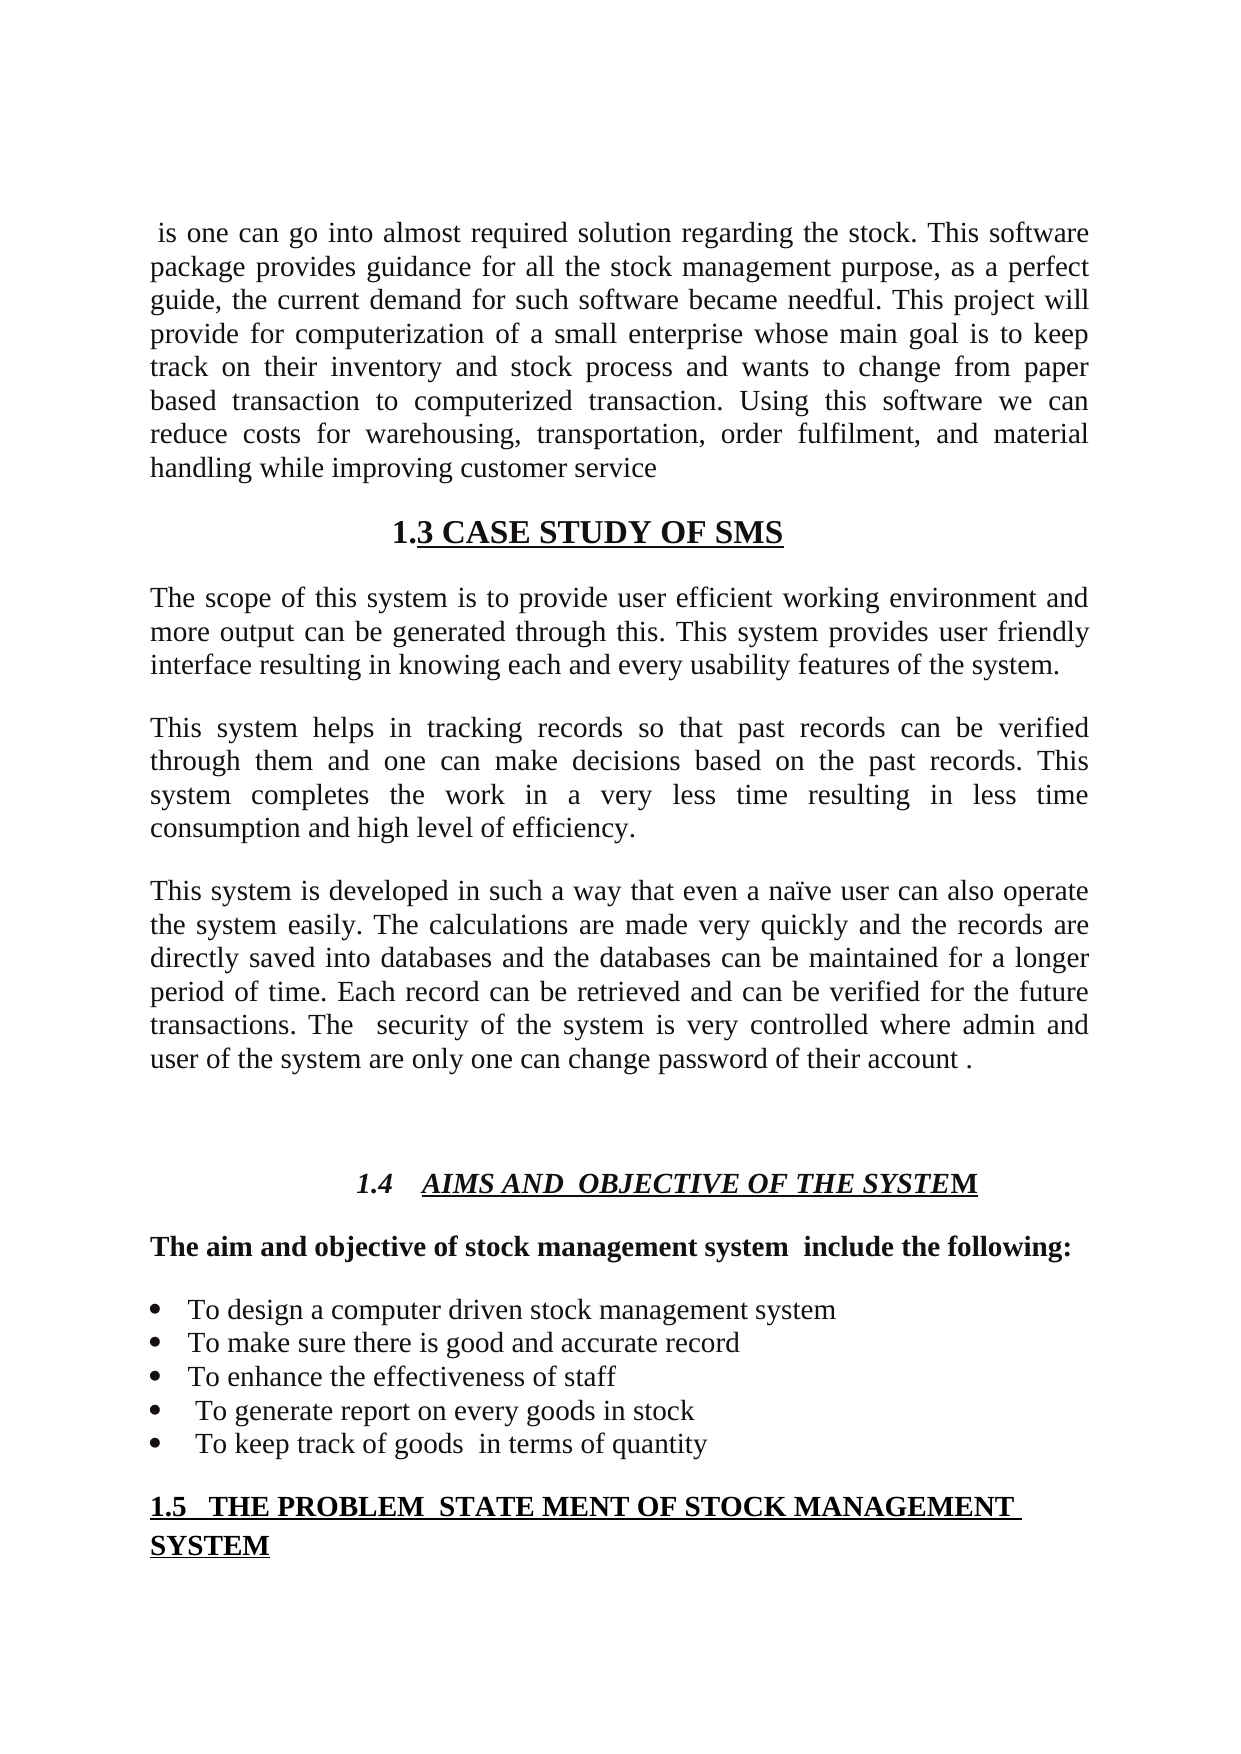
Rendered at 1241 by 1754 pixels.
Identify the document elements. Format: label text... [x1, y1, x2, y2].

list To design a computer driven stock management system [150, 1292, 1090, 1325]
list To make sure there is good and accurate record [150, 1325, 1090, 1359]
text The aim and objective of stock management system include the following: [150, 1229, 1090, 1263]
text 1.4 AIMS AND OBJECTIVE OF THE SYSTEM [150, 1166, 1090, 1200]
text is one can go into almost required solution regarding the stock. This software package provides guidance for all the stock management purpose, as a perfect guide, the current demand for such software became needful. This project will provide for computerization of a small enterprise whose main goal is to keep track on their inventory and stock process and wants to change from paper based transaction to computerized transaction. Using this software we can reduce costs for warehousing, transportation, order fulfilment, and material handling while improving customer service [150, 215, 1090, 483]
list To generate report on every goods in stock [150, 1393, 1090, 1426]
text 1.3 CASE STUDY OF SMS [150, 513, 1090, 551]
text The scope of this system is to provide user efficient working environment and more output can be generated through this. This system provides user friendly interface resulting in knowing each and every usability features of the system. [150, 580, 1090, 681]
list To enhance the effectiveness of staff [150, 1359, 1090, 1393]
text This system helps in tracking records so that past records can be verified through them and one can make decisions based on the past records. This system completes the work in a very less time resulting in less time consumption and high level of efficiency. [150, 710, 1090, 844]
text 1.5 THE PROBLEM STATE MENT OF STOCK MANAGEMENT SYSTEM [150, 1489, 1090, 1561]
text This system is developed in such a way that even a naïve user can also operate the system easily. The calculations are made very quickly and the records are directly saved into databases and the databases can be maintained for a longer period of time. Each record can be retrieved and can be verified for the future transactions. The security of the system is very controlled where admin and user of the system are only one can change password of their account . [150, 873, 1090, 1074]
list To keep track of goods in terms of quantity [150, 1426, 1090, 1460]
